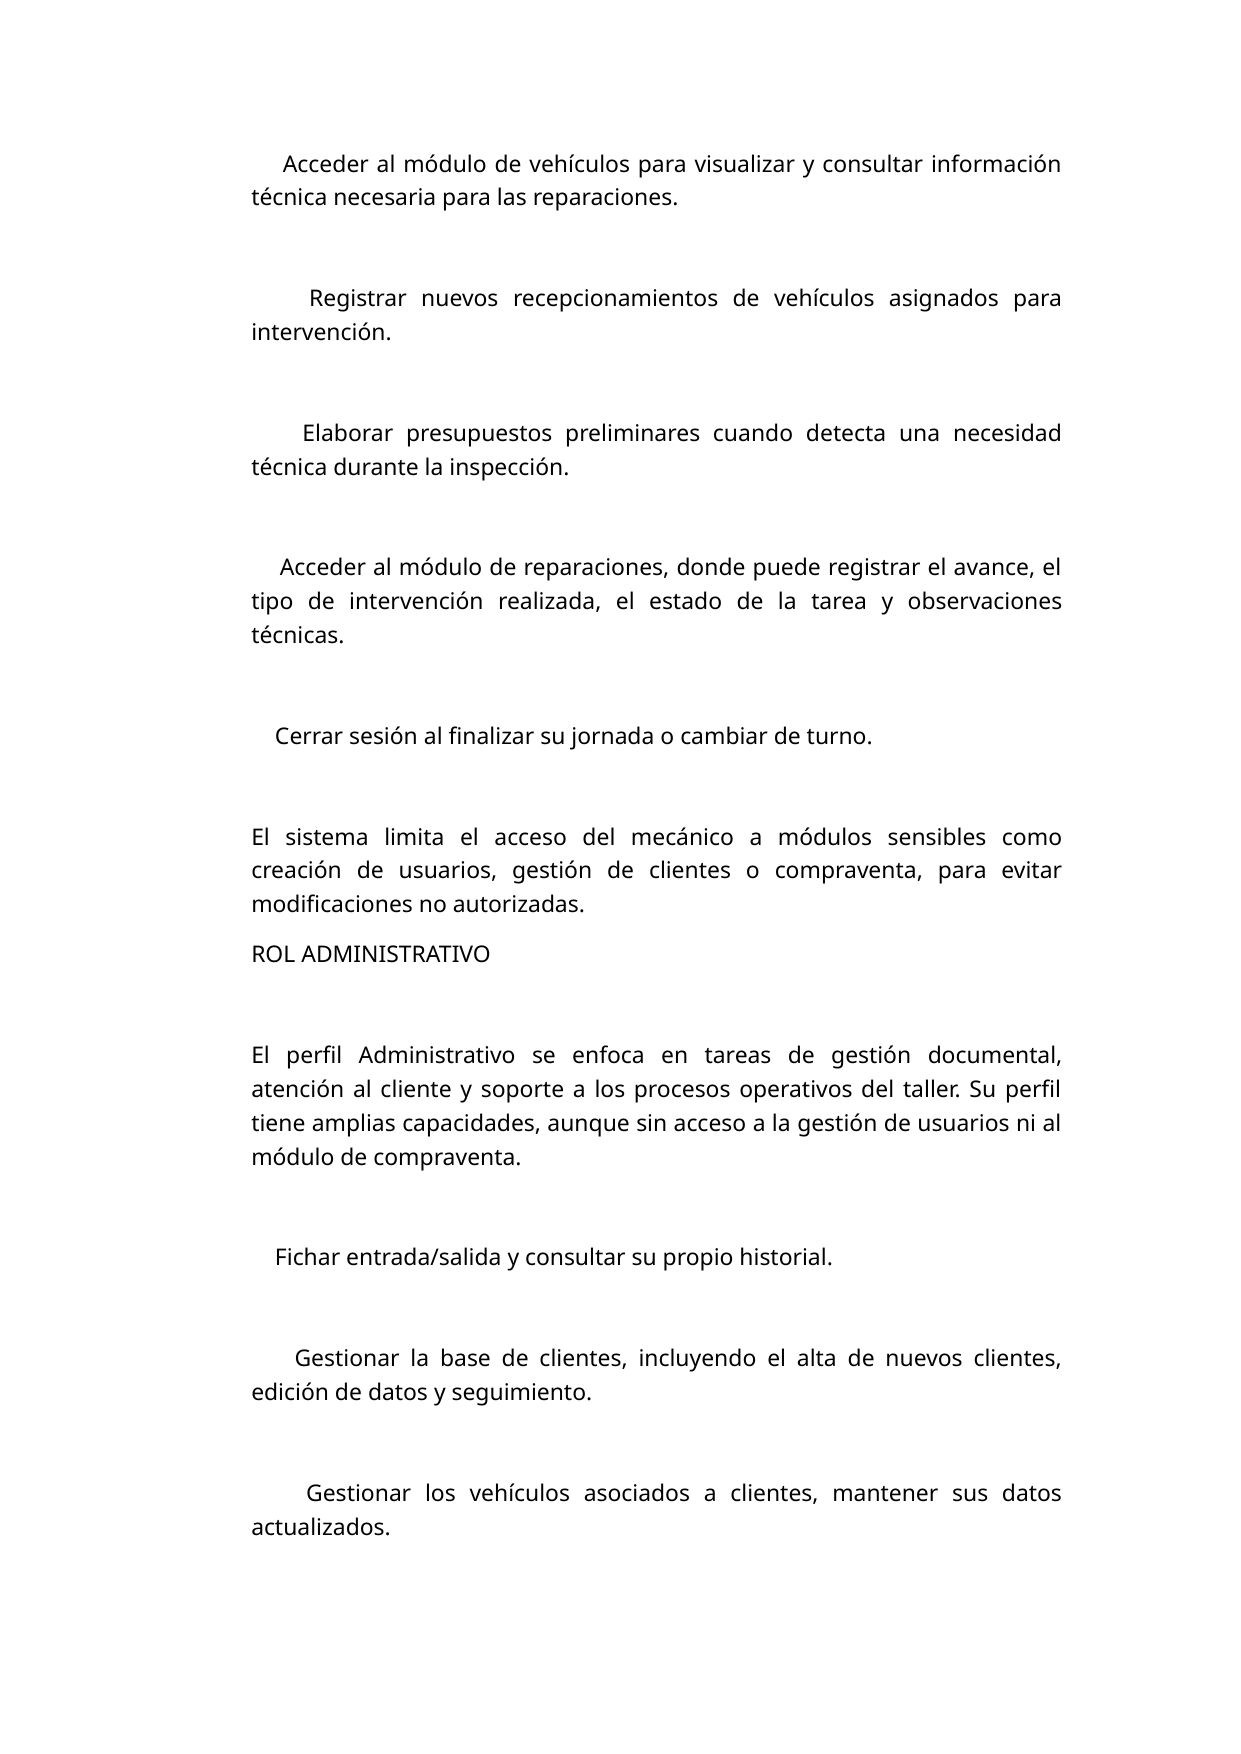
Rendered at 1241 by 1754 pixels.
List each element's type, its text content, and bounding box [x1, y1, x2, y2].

text Fichar entrada/salida y consultar su propio historial. [251, 1241, 1063, 1273]
text Gestionar los vehículos asociados a clientes, mantener sus datos actualizados. [251, 1477, 1063, 1542]
text Acceder al módulo de vehículos para visualizar y consultar información técnica necesaria para las reparaciones. [251, 148, 1063, 213]
text Elaborar presupuestos preliminares cuando detecta una necesidad técnica durante la inspección. [251, 417, 1063, 482]
text El sistema limita el acceso del mecánico a módulos sensibles como creación de usuarios, gestión de clientes o compraventa, para evitar modificaciones no autorizadas. [251, 821, 1063, 919]
text Cerrar sesión al finalizar su jornada o cambiar de turno. [251, 720, 1063, 751]
text Gestionar la base de clientes, incluyendo el alta de nuevos clientes, edición de datos y seguimiento. [251, 1342, 1063, 1407]
text Registrar nuevos recepcionamientos de vehículos asignados para intervención. [251, 282, 1063, 347]
text El perfil Administrativo se enfoca en tareas de gestión documental, atención al cliente y soporte a los procesos operativos del taller. Su perfil tiene amplias capacidades, aunque sin acceso a la gestión de usuarios ni al módulo de compraventa. [251, 1039, 1063, 1172]
text ROL ADMINISTRATIVO [251, 938, 1063, 970]
text Acceder al módulo de reparaciones, donde puede registrar el avance, el tipo de intervención realizada, el estado de la tarea y observaciones técnicas. [251, 551, 1063, 650]
